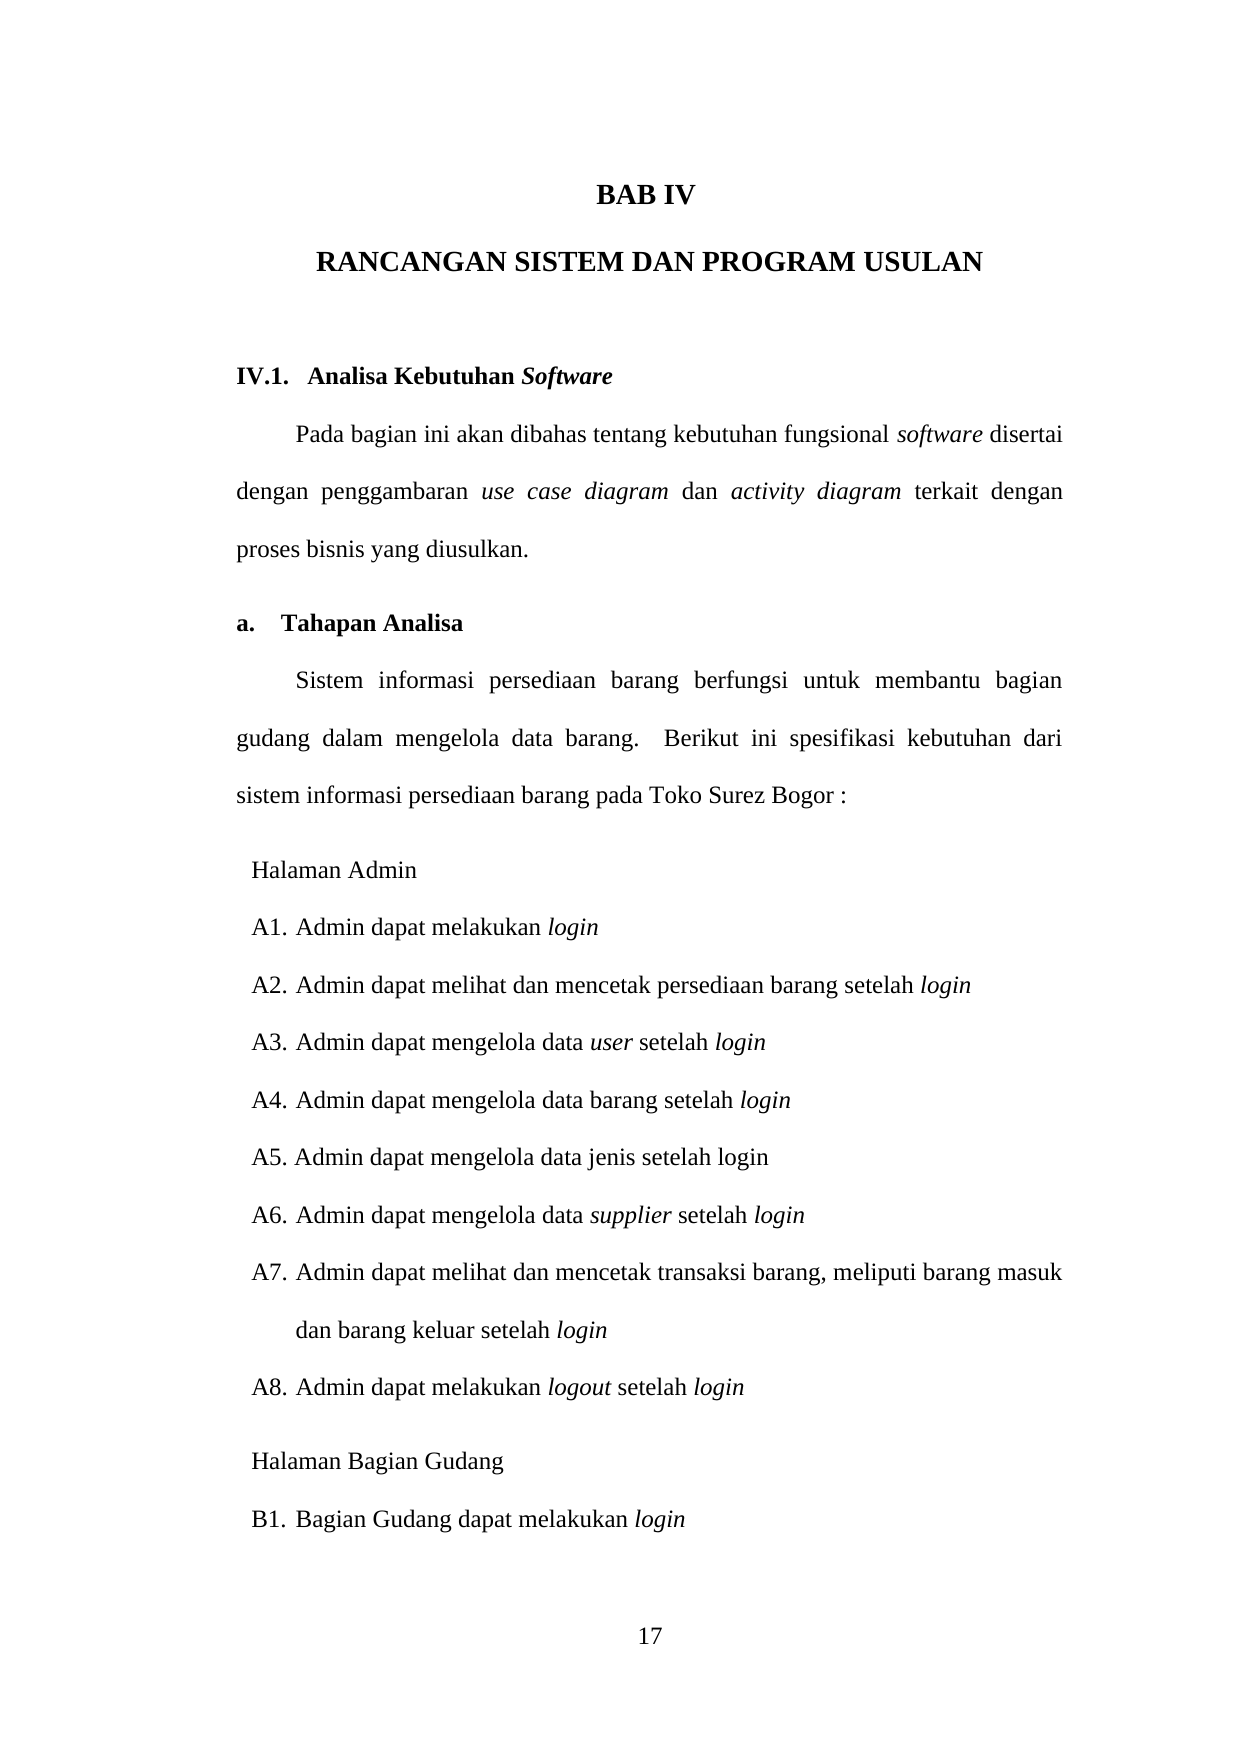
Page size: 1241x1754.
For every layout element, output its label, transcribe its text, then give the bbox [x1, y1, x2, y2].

text Halaman Admin [251, 855, 1063, 883]
list A7. Admin dapat melihat dan mencetak transaksi barang, meliputi barang masuk dan barang keluar setelah login [251, 1257, 1063, 1343]
list Pada bagian ini akan dibahas tentang kebutuhan fungsional software disertai dengan penggambaran use case diagram dan activity diagram terkait dengan proses bisnis yang diusulkan. [236, 419, 1063, 563]
list A5. Admin dapat mengelola data jenis setelah login [251, 1142, 1063, 1171]
list A2. Admin dapat melihat dan mencetak persediaan barang setelah login [251, 970, 1063, 998]
text Sistem informasi persediaan barang berfungsi untuk membantu bagian gudang dalam mengelola data barang. Berikut ini spesifikasi kebutuhan dari sistem informasi persediaan barang pada Toko Surez Bogor : [236, 666, 1063, 809]
list B1. Bagian Gudang dapat melakukan login [251, 1504, 1063, 1533]
list A8. Admin dapat melakukan logout setelah login [251, 1372, 1063, 1401]
list A6. Admin dapat mengelola data supplier setelah login [251, 1200, 1063, 1228]
subtitle RANCANGAN SISTEM DAN PROGRAM USULAN [236, 177, 1063, 278]
list A4. Admin dapat mengelola data barang setelah login [251, 1085, 1063, 1113]
subtitle Analisa Kebutuhan Software [236, 361, 1063, 390]
text Halaman Bagian Gudang [251, 1446, 1063, 1475]
list Tahapan Analisa [236, 608, 1063, 637]
list A3. Admin dapat mengelola data user setelah login [251, 1027, 1063, 1056]
list A1. Admin dapat melakukan login [251, 912, 1063, 941]
